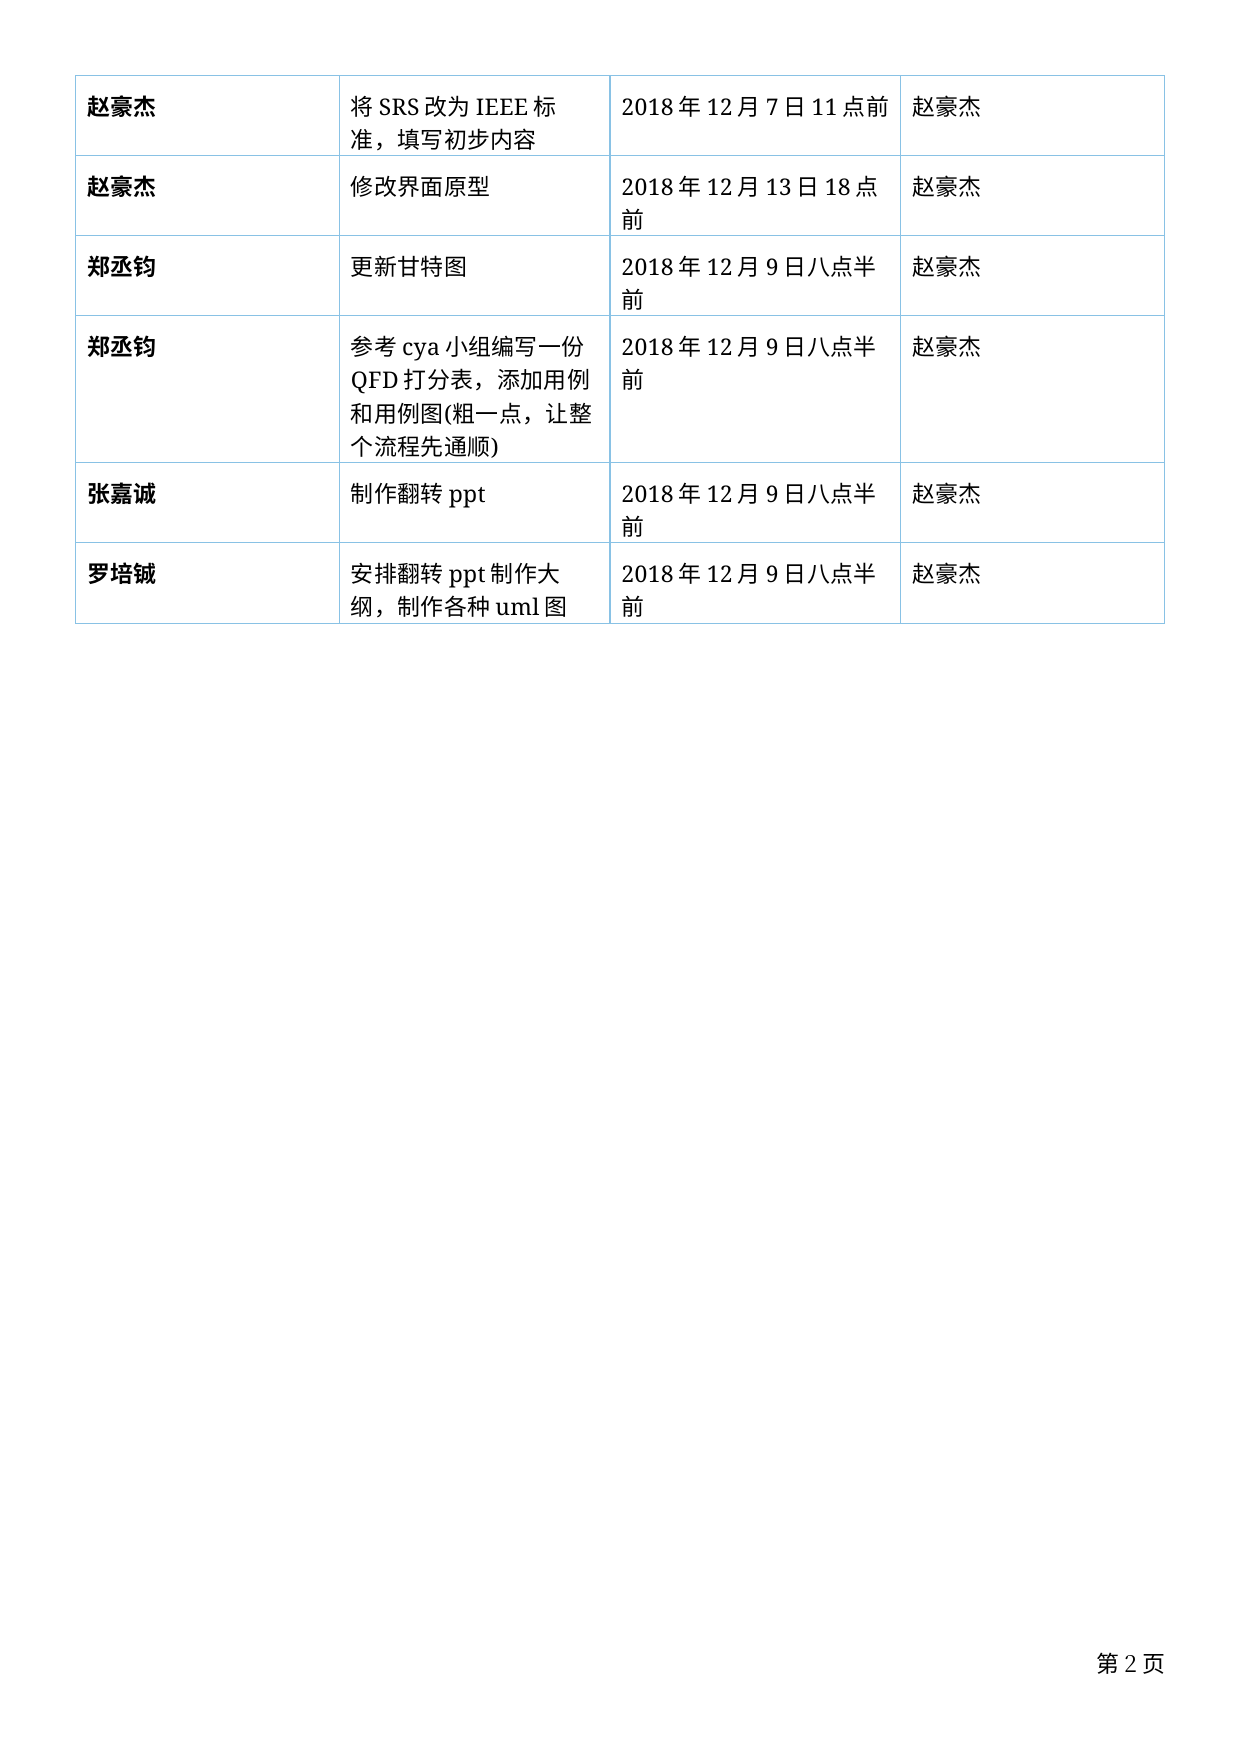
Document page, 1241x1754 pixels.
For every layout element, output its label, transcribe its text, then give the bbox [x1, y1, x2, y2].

table_cell 2018年12月7日11点前 [611, 76, 900, 155]
table_cell 2018年12月9日八点半前 [611, 463, 900, 542]
table_cell 赵豪杰 [76, 156, 339, 235]
table_cell 罗培铖 [76, 543, 339, 622]
table_cell 郑丞钧 [76, 316, 339, 462]
table_cell 赵豪杰 [901, 543, 1164, 622]
table_cell 修改界面原型 [340, 156, 609, 235]
table_cell 2018年12月9日八点半前 [611, 543, 900, 622]
table_cell 赵豪杰 [76, 76, 339, 155]
table_cell 张嘉诚 [76, 463, 339, 542]
table_cell 赵豪杰 [901, 236, 1164, 315]
table_cell 制作翻转ppt [340, 463, 609, 542]
table_cell 赵豪杰 [901, 76, 1164, 155]
table_cell 参考cya小组编写一份QFD打分表，添加用例和用例图(粗一点，让整个流程先通顺) [340, 316, 609, 462]
table_cell 2018年12月9日八点半前 [611, 316, 900, 462]
table_cell 更新甘特图 [340, 236, 609, 315]
table_cell 赵豪杰 [901, 156, 1164, 235]
table_cell 2018年12月9日八点半前 [611, 236, 900, 315]
table_cell 赵豪杰 [901, 316, 1164, 462]
table_cell 将SRS改为IEEE标准，填写初步内容 [340, 76, 609, 155]
table_cell 安排翻转ppt制作大纲，制作各种uml图 [340, 543, 609, 622]
table_cell 赵豪杰 [901, 463, 1164, 542]
table_cell 郑丞钧 [76, 236, 339, 315]
table_cell 2018年12月13日18点前 [611, 156, 900, 235]
